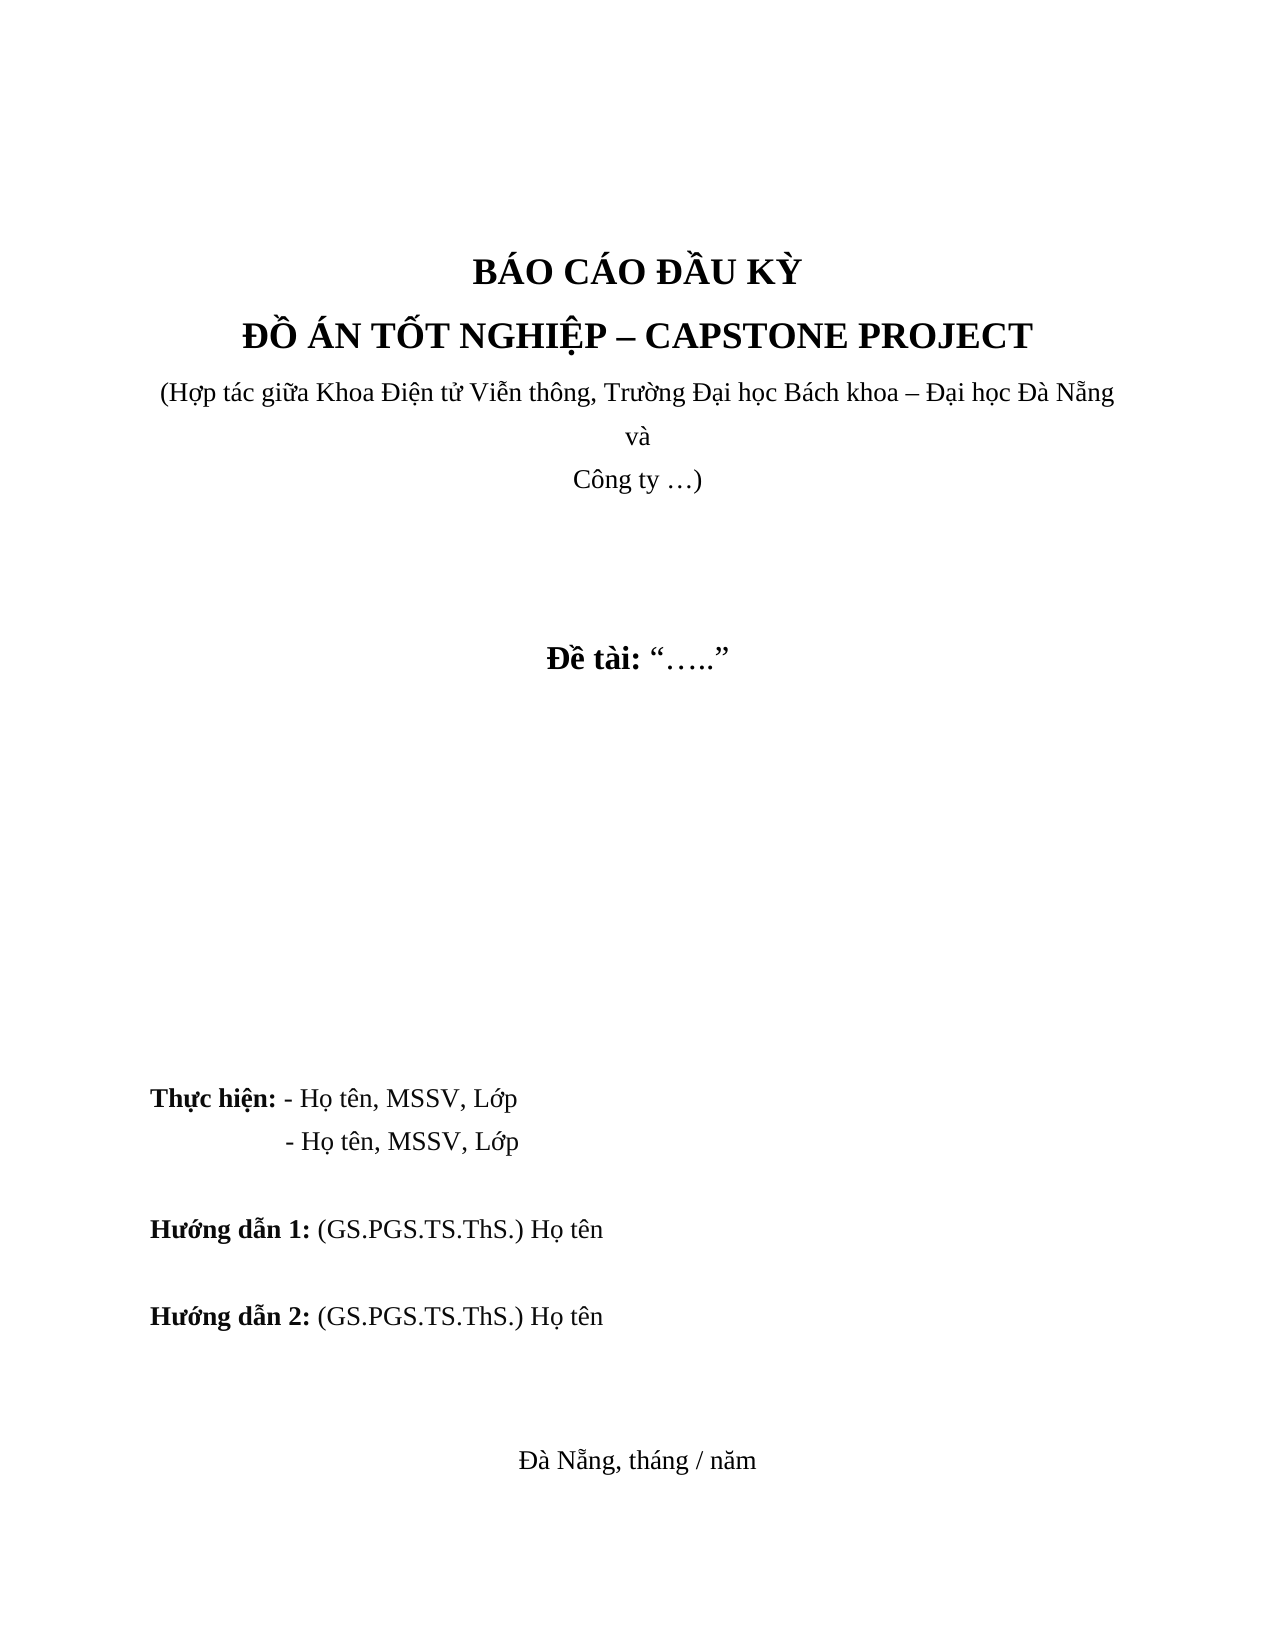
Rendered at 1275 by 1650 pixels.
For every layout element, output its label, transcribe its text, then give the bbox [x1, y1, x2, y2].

text Công ty …) [150, 463, 1125, 495]
text - Họ tên, MSSV, Lớp [150, 1125, 1125, 1157]
text ĐỒ ÁN TỐT NGHIỆP – CAPSTONE PROJECT [150, 313, 1125, 356]
text Hướng dẫn 1: (GS.PGS.TS.ThS.) Họ tên [150, 1213, 1125, 1244]
text Đề tài: “…..” [150, 638, 1125, 676]
text Hướng dẫn 2: (GS.PGS.TS.ThS.) Họ tên [150, 1300, 1125, 1331]
text (Hợp tác giữa Khoa Điện tử Viễn thông, Trường Đại học Bách khoa – Đại học Đà Nẵng [150, 376, 1125, 407]
text BÁO CÁO ĐẦU KỲ [150, 250, 1125, 293]
text Thực hiện: - Họ tên, MSSV, Lớp [150, 1082, 1125, 1113]
text và [150, 420, 1125, 451]
text Đà Nẵng, tháng / năm [150, 1444, 1125, 1475]
